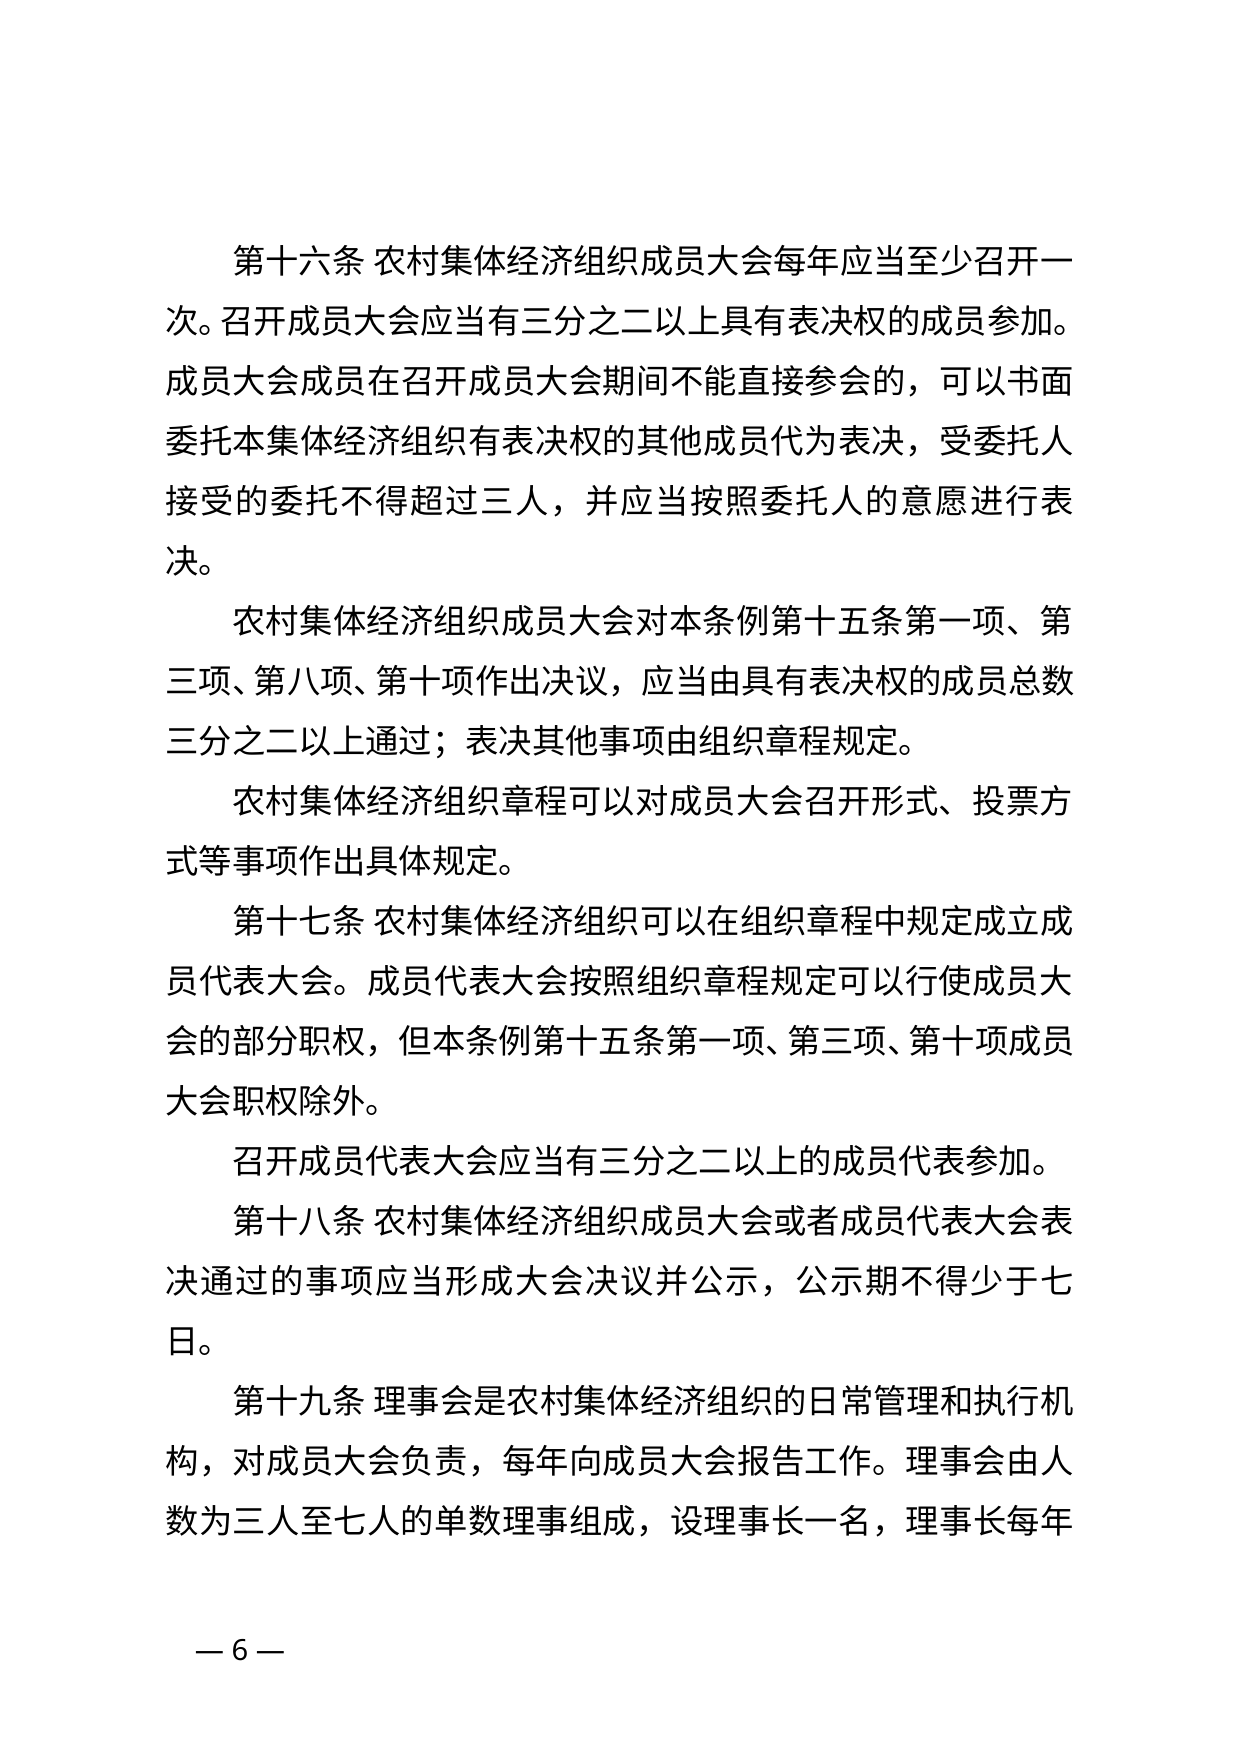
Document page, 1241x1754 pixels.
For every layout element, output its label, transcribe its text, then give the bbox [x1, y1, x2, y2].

text 第十八条 农村集体经济组织成员大会或者成员代表大会表决通过的事项应当形成大会决议并公示，公示期不得少于七日。 [165, 1126, 1075, 1246]
text 农村集体经济组织章程可以对成员大会召开形式、投票方式等事项作出具体规定。 [165, 706, 1075, 826]
text 召开成员代表大会应当有三分之二以上的成员代表参加。 [165, 1066, 1075, 1126]
text 第十七条 农村集体经济组织可以在组织章程中规定成立成员代表大会。成员代表大会按照组织章程规定可以行使成员大会的部分职权，但本条例第十五条第一项、第三项、第十项成员大会职权除外。 [165, 826, 1075, 1066]
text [165, 1486, 1075, 1546]
text 第十六条 农村集体经济组织成员大会每年应当至少召开一次。召开成员大会应当有三分之二以上具有表决权的成员参加。成员大会成员在召开成员大会期间不能直接参会的，可以书面委托本集体经济组织有表决权的其他成员代为表决，受委托人接受的委托不得超过三人，并应当按照委托人的意愿进行表决。 [165, 226, 1075, 526]
text 第十九条 理事会是农村集体经济组织的日常管理和执行机构，对成员大会负责，每年向成员大会报告工作。理事会由人数为三人至七人的单数理事组成，设理事长一名，理事长每年向成员大会述职。 [165, 1246, 1075, 1486]
text 农村集体经济组织成员大会对本条例第十五条第一项、第三项、第八项、第十项作出决议，应当由具有表决权的成员总数三分之二以上通过；表决其他事项由组织章程规定。 [165, 526, 1075, 706]
